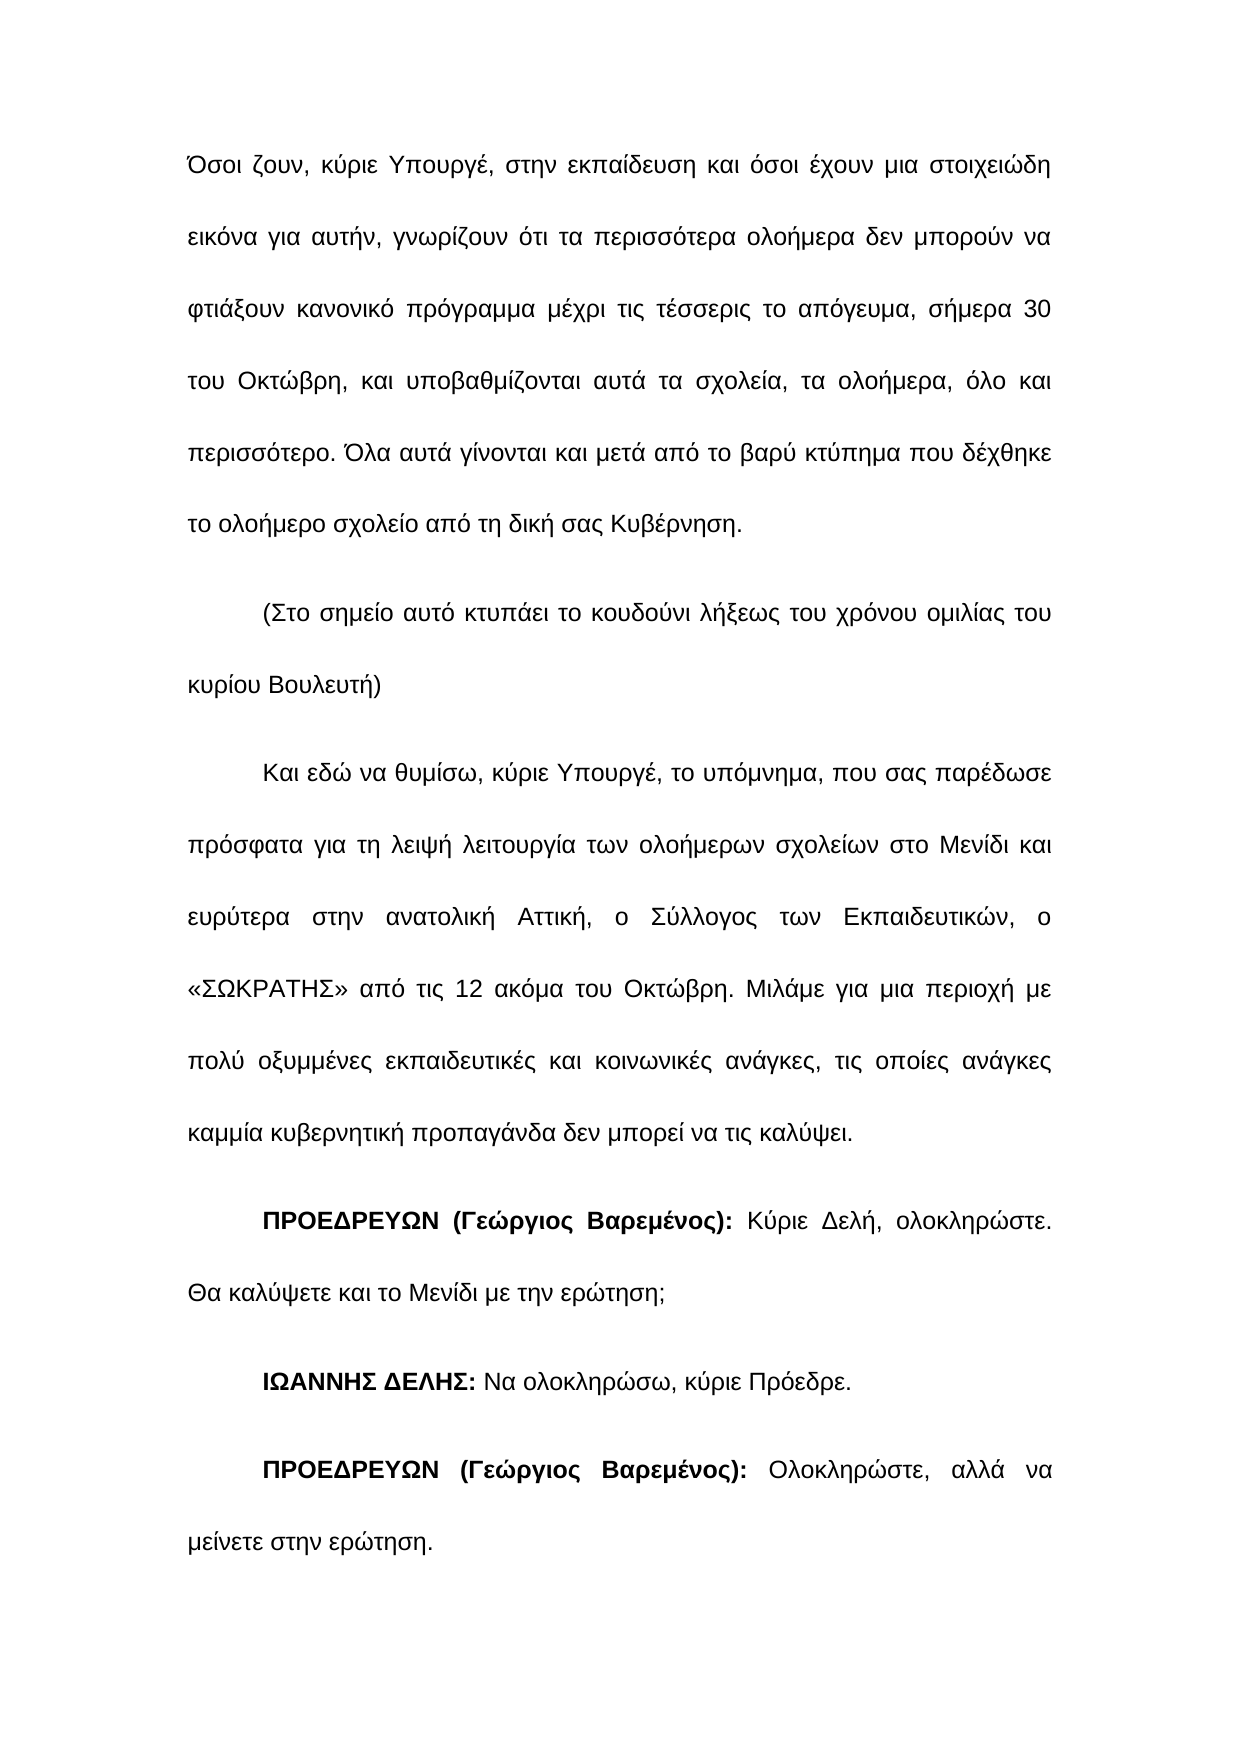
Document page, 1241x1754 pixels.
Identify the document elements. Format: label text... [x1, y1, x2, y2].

text ΠΡΟΕΔΡΕΥΩΝ (Γεώργιος Βαρεμένος): Ολοκληρώστε, αλλά να μείνετε στην ερώτηση. [187, 1455, 1053, 1556]
text ΠΡΟΕΔΡΕΥΩΝ (Γεώργιος Βαρεμένος): Κύριε Δελή, ολοκληρώστε. Θα καλύψετε και το Μενίδι με την ερώτηση; [187, 1206, 1053, 1307]
text ΙΩΑΝΝΗΣ ΔΕΛΗΣ: Να ολοκληρώσω, κύριε Πρόεδρε. [187, 1367, 1053, 1395]
text (Στο σημείο αυτό κτυπάει το κουδούνι λήξεως του χρόνου ομιλίας του κυρίου Βουλευτή) [187, 598, 1053, 698]
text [187, 150, 1053, 538]
text Και εδώ να θυμίσω, κύριε Υπουργέ, το υπόμνημα, που σας παρέδωσε πρόσφατα για τη λειψή λειτουργία των ολοήμερων σχολείων στο Μενίδι και ευρύτερα στην ανατολική Αττική, ο Σύλλογος των Εκπαιδευτικών, ο «ΣΩΚΡΑΤΗΣ» από τις 12 ακόμα του Οκτώβρη. Μιλάμε για μια περιοχή με πολύ οξυμμένες εκπαιδευτικές και κοινωνικές ανάγκες, τις οποίες ανάγκες καμμία κυβερνητική προπαγάνδα δεν μπορεί να τις καλύψει. [187, 758, 1053, 1146]
